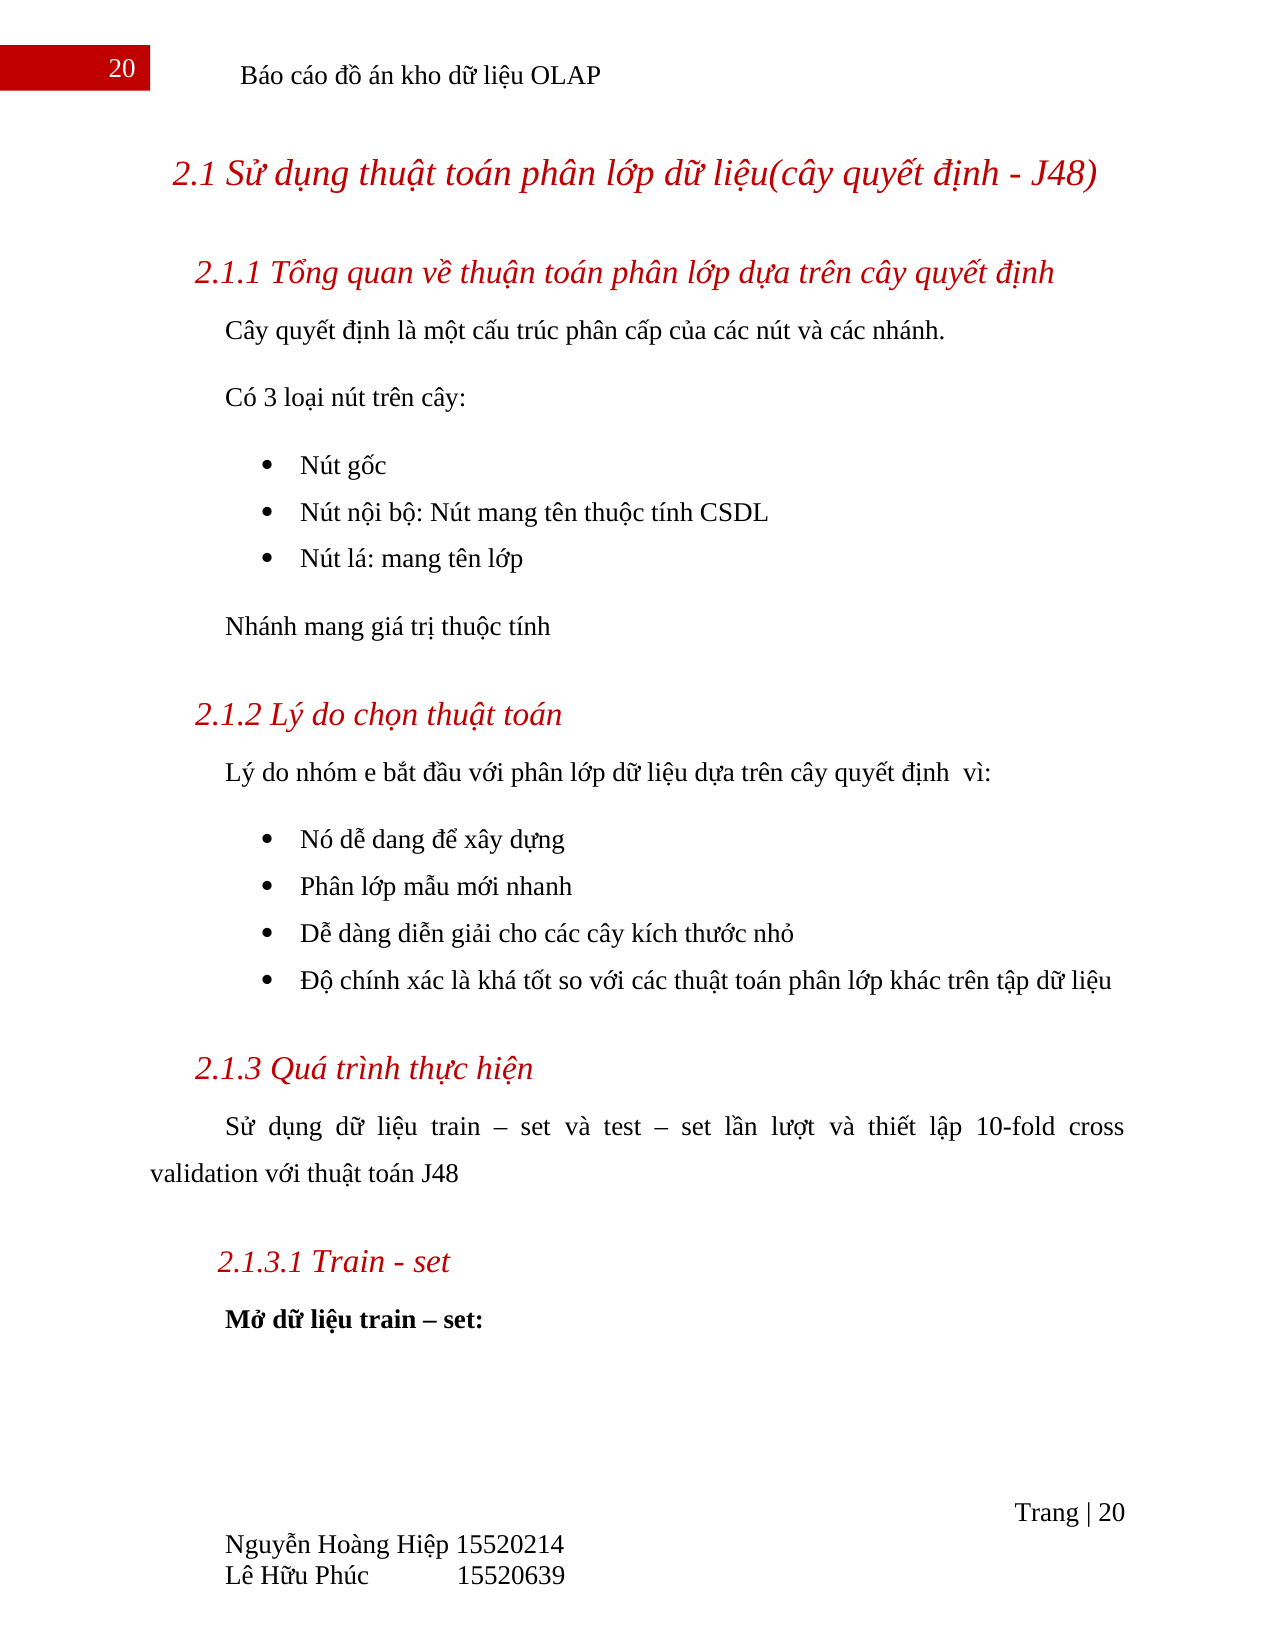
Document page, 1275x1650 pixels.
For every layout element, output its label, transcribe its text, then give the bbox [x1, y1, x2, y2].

text Mở dữ liệu train – set: [150, 1303, 1125, 1334]
list Độ chính xác là khá tốt so với các thuật toán phân lớp khác trên tập dữ liệu [262, 964, 1125, 996]
text Nhánh mang giá trị thuộc tính [150, 610, 1125, 641]
list Dễ dàng diễn giải cho các cây kích thước nhỏ [262, 917, 1125, 949]
text Có 3 loại nút trên cây: [150, 381, 1125, 412]
text Quá trình thực hiện [195, 1049, 1125, 1087]
text Train - set [217, 1241, 1125, 1279]
text Sử dụng thuật toán phân lớp dữ liệu(cây quyết định - J48) [172, 150, 1125, 193]
list Nút gốc [262, 449, 1125, 480]
text Tổng quan về thuận toán phân lớp dựa trên cây quyết định [195, 252, 1125, 291]
list Nút lá: mang tên lớp [262, 543, 1125, 574]
text Cây quyết định là một cấu trúc phân cấp của các nút và các nhánh. [150, 314, 1125, 345]
text Lý do chọn thuật toán [195, 694, 1125, 733]
list Phân lớp mẫu mới nhanh [262, 871, 1125, 902]
list Nút nội bộ: Nút mang tên thuộc tính CSDL [262, 496, 1125, 527]
list Nó dễ dang để xây dựng [262, 824, 1125, 855]
text Sử dụng dữ liệu train – set và test – set lần lượt và thiết lập 10-fold cross validation với thuật toán J48 [150, 1110, 1125, 1188]
text Lý do nhóm e bắt đầu với phân lớp dữ liệu dựa trên cây quyết định vì: [150, 756, 1125, 787]
